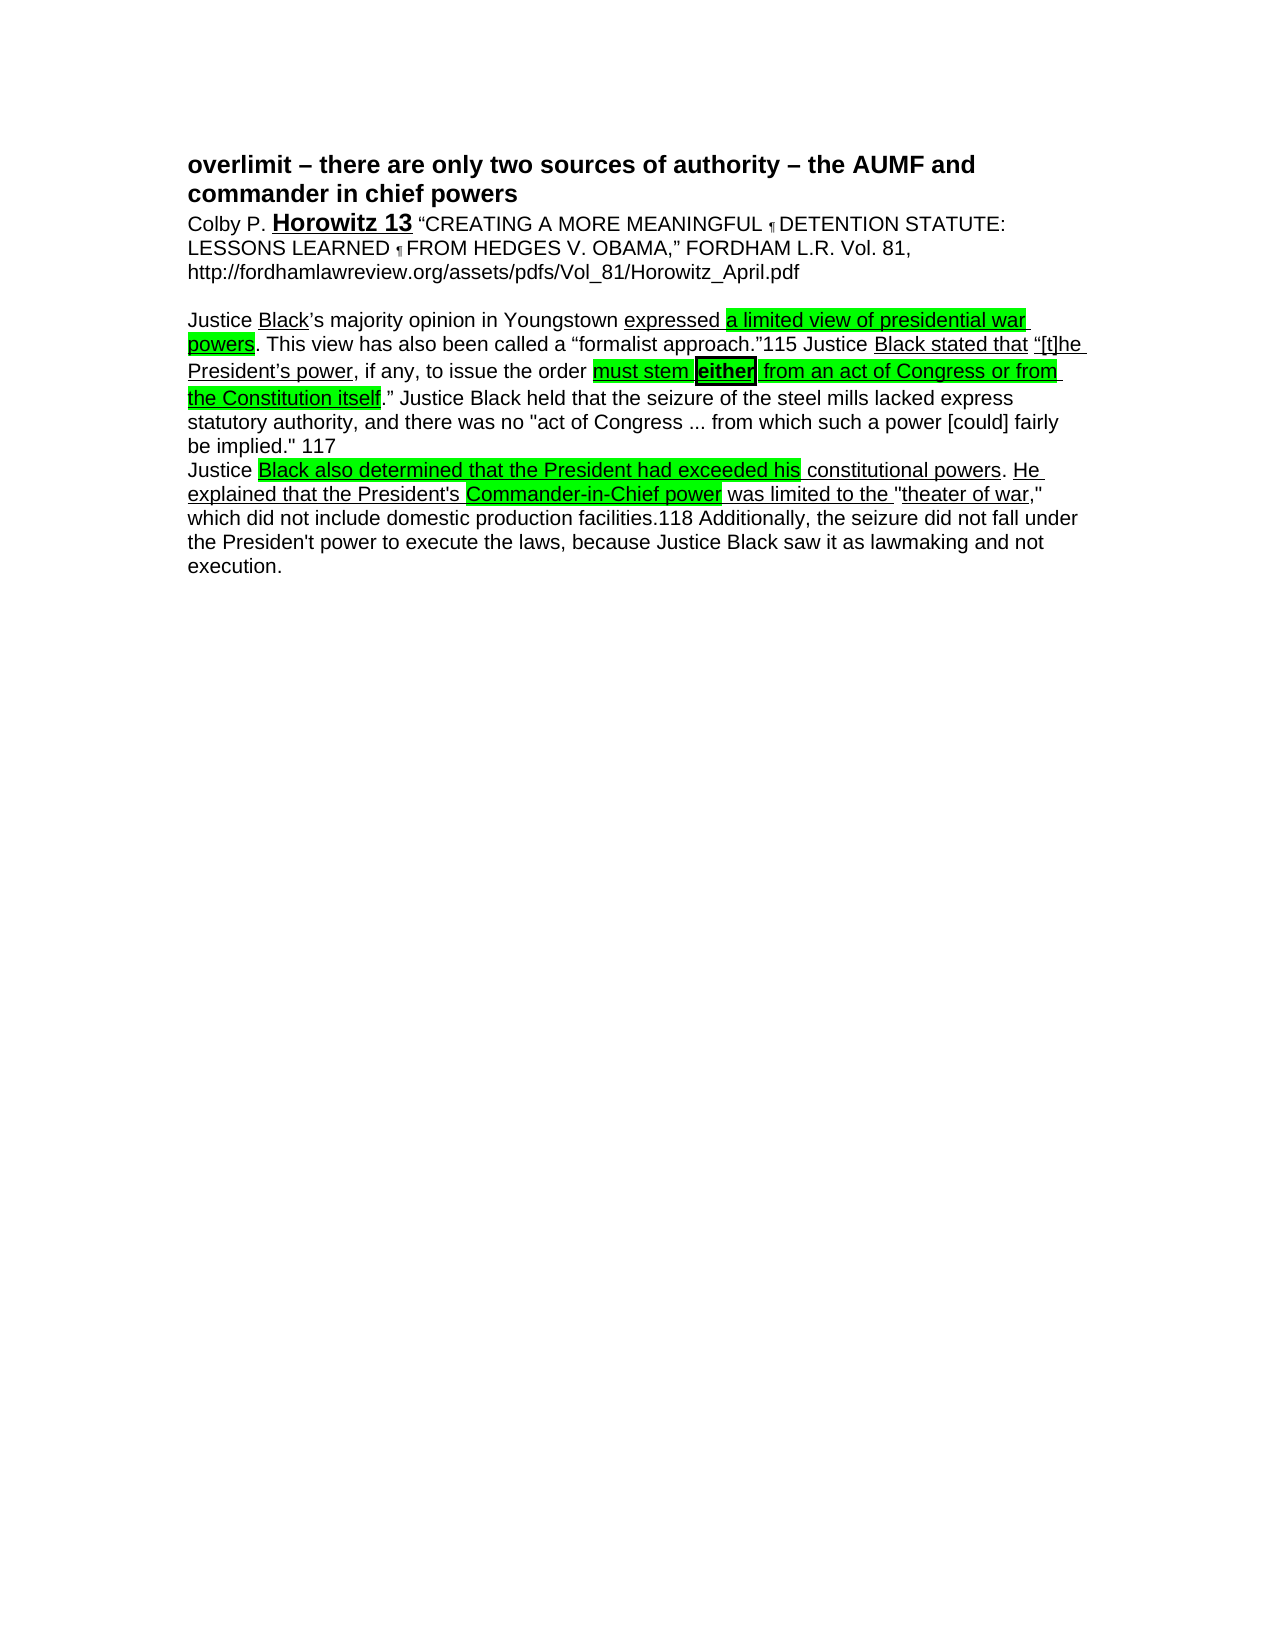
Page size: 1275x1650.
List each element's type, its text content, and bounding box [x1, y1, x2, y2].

subtitle overlimit – there are only two sources of authority – the AUMF and commander in chief powers [187, 150, 1087, 207]
text Justice Black also determined that the President had exceeded his constitutional powers. He explained that the President's Commander-in-Chief power was limited to the "theater of war," which did not include domestic production facilities.118 Additionally, the seizure did not fall under the Presiden't power to execute the laws, because Justice Black saw it as lawmaking and not execution. [187, 458, 1087, 578]
text Justice Black’s majority opinion in Youngstown expressed a limited view of presidential war powers. This view has also been called a “formalist approach.”115 Justice Black stated that “[t]he President’s power, if any, to issue the order must stem either from an act of Congress or from the Constitution itself.” Justice Black held that the seizure of the steel mills lacked express statutory authority, and there was no "act of Congress ... from which such a power [could] fairly be implied." 117 [187, 308, 1087, 458]
text Colby P. Horowitz 13 “CREATING A MORE MEANINGFUL ¶ DETENTION STATUTE: LESSONS LEARNED ¶ FROM HEDGES V. OBAMA,” FORDHAM L.R. Vol. 81, http://fordhamlawreview.org/assets/pdfs/Vol_81/Horowitz_April.pdf [187, 207, 1087, 284]
